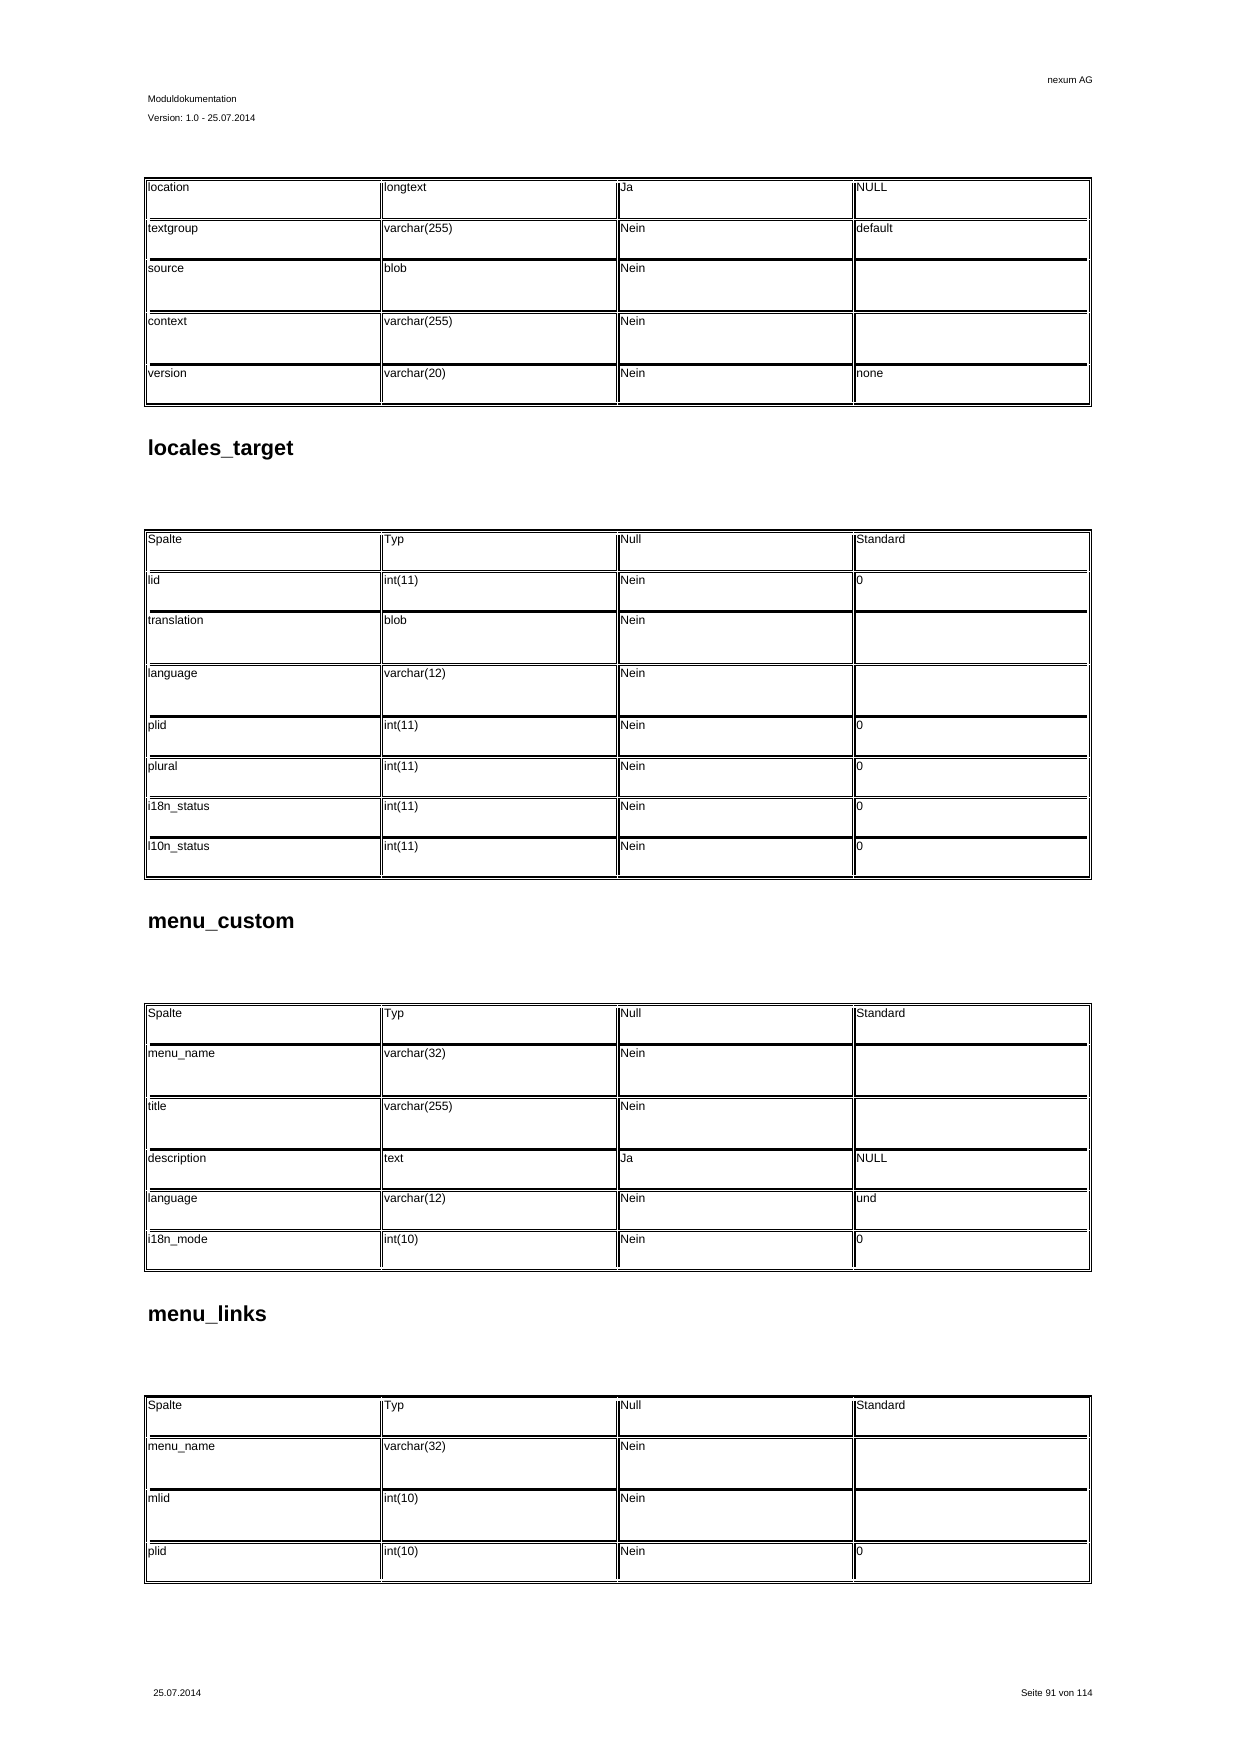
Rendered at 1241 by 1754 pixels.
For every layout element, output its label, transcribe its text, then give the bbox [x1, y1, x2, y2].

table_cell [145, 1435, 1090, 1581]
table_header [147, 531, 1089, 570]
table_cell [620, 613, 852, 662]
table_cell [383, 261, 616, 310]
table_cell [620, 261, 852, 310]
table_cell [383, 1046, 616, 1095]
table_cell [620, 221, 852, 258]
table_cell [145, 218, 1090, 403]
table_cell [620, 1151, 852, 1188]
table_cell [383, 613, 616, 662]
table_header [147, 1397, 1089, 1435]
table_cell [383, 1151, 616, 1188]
text menu_links [148, 1301, 1092, 1344]
text locales_target [148, 436, 1092, 479]
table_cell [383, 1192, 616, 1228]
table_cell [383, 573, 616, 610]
text menu_custom [148, 909, 1092, 952]
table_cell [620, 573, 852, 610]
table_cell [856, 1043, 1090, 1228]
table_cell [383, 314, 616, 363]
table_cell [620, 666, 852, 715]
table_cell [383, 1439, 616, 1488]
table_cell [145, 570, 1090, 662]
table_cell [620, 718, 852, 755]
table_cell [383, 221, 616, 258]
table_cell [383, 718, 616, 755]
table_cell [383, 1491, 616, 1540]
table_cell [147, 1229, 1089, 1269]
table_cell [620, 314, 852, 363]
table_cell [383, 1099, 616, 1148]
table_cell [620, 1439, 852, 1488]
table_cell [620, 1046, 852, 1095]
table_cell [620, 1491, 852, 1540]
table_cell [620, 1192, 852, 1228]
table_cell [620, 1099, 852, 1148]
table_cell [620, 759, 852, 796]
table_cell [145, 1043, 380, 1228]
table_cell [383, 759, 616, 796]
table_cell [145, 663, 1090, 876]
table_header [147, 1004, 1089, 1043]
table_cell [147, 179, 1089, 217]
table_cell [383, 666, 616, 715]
